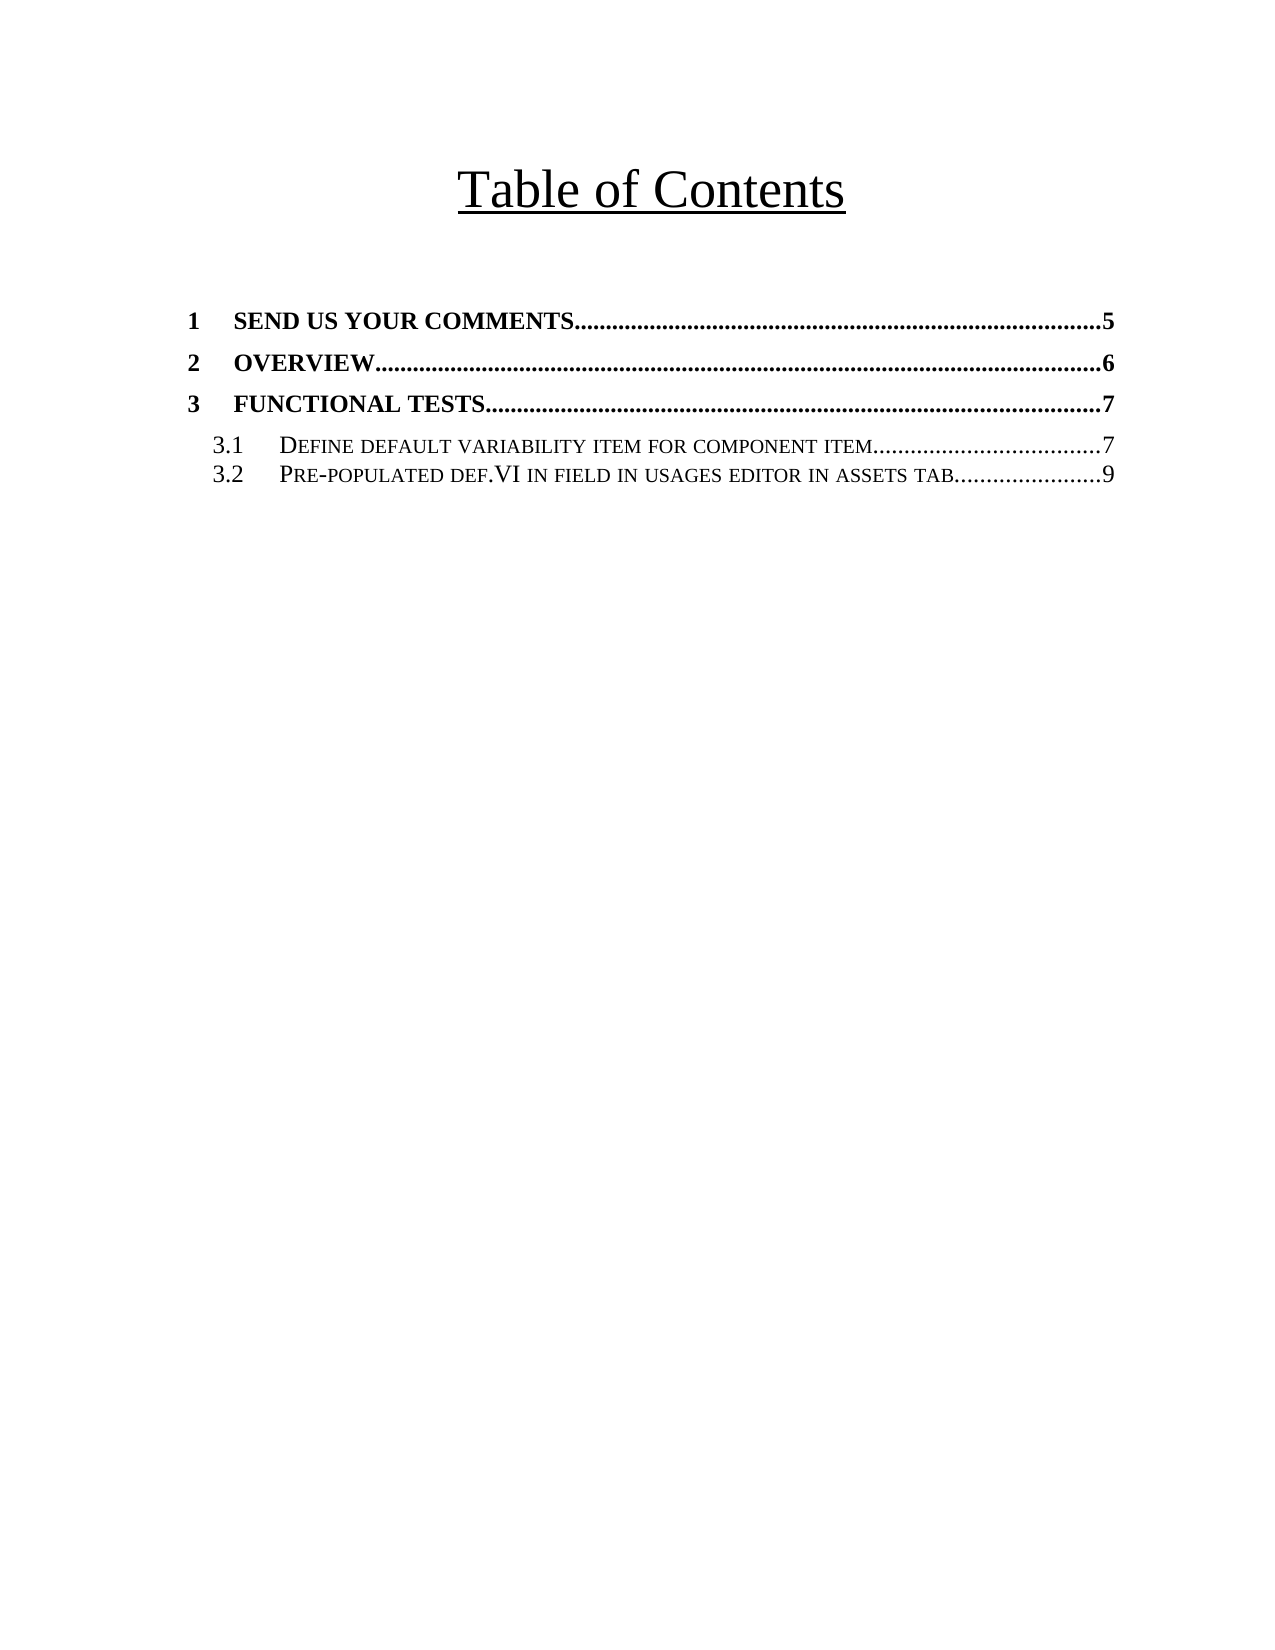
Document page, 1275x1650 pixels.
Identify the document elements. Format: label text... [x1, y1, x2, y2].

text Table of Contents [187, 157, 1116, 219]
text 2 Overview 6 [187, 348, 1116, 376]
text 1 Send Us Your Comments 5 [187, 306, 1116, 335]
text 3.2 Pre-populated def.VI in field in usages editor in assets tab 9 [212, 459, 1116, 488]
text 3.1 Define default variability item for component item 7 [212, 430, 1116, 459]
text 3 Functional Tests 7 [187, 389, 1116, 418]
